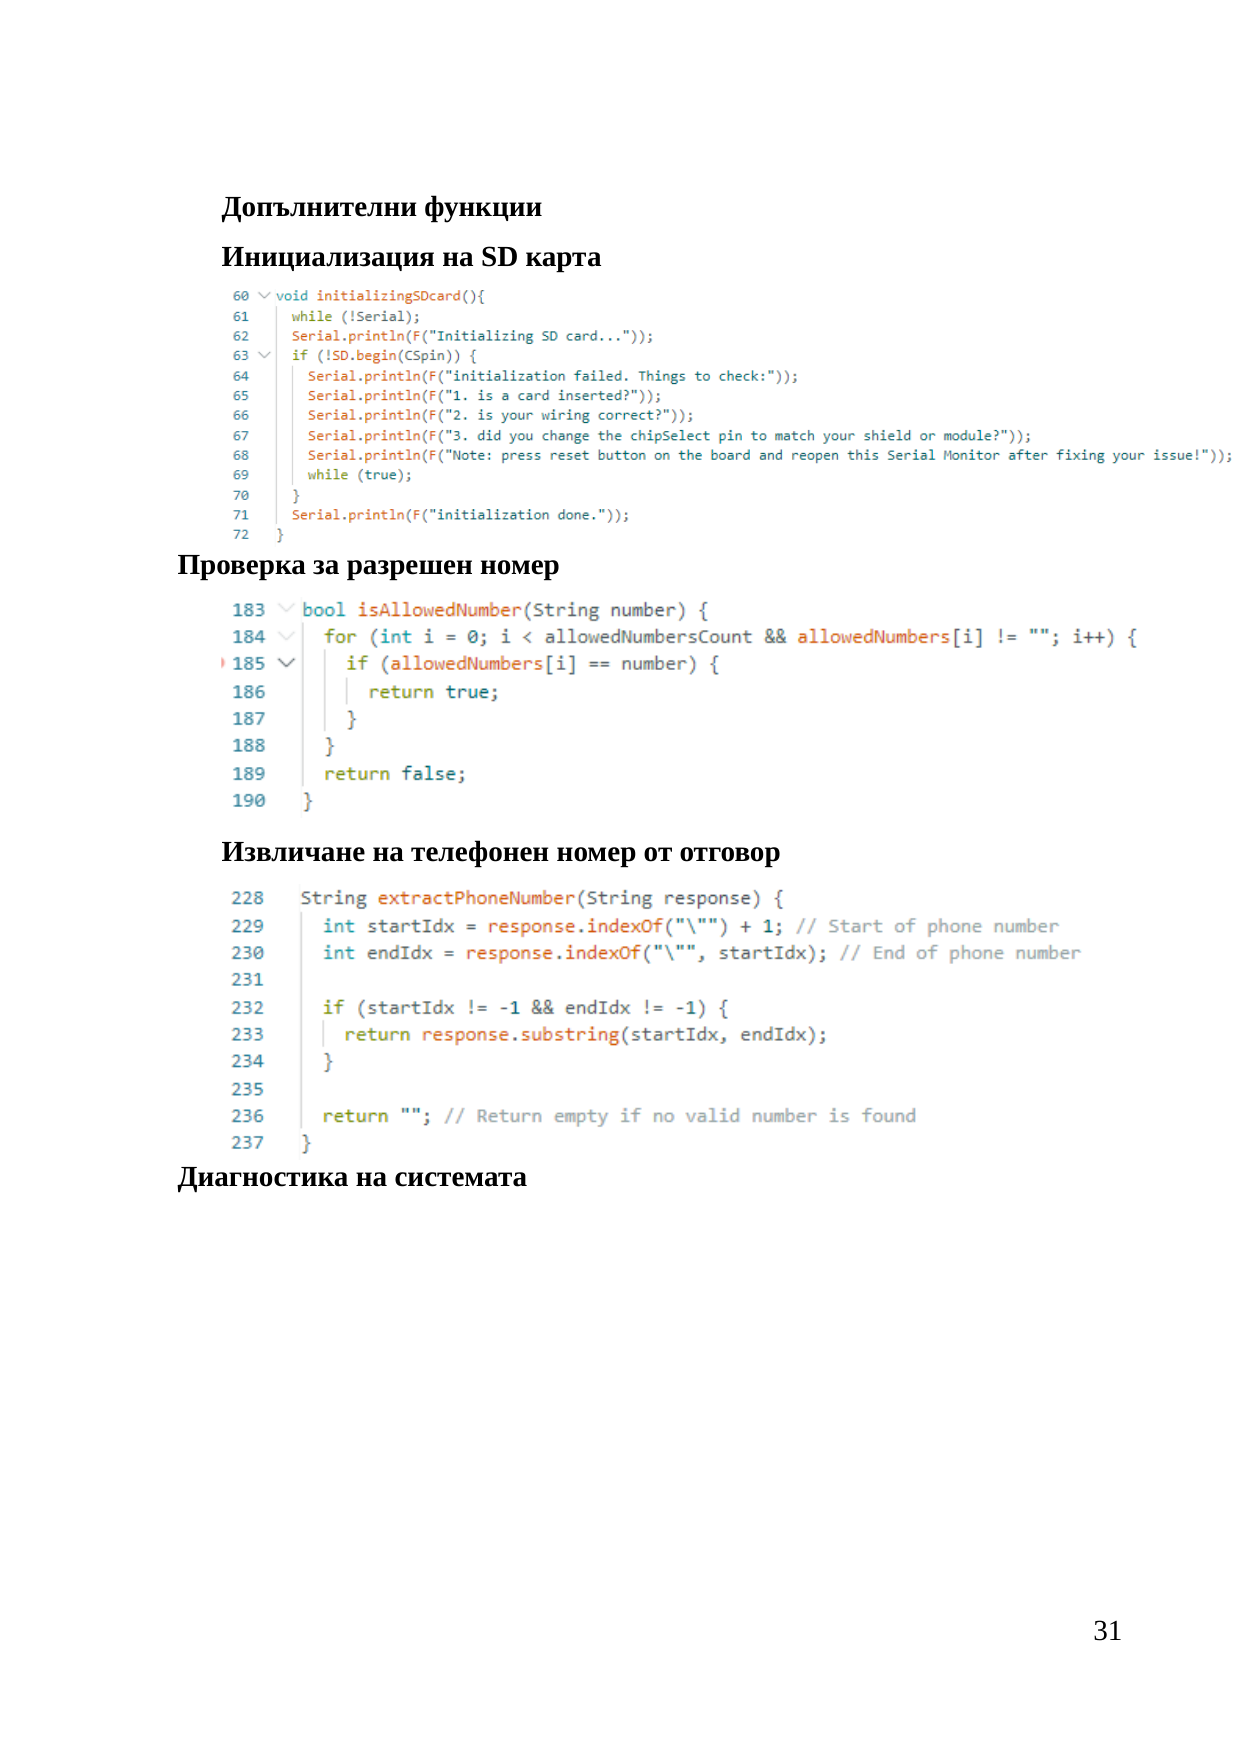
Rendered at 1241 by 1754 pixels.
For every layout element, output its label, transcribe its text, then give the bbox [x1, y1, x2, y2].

text Извличане на телефонен номер от отговор [177, 834, 1122, 867]
text Инициализация на SD карта [177, 239, 1122, 273]
picture [221, 289, 1241, 547]
text Допълнителни функции [177, 189, 1122, 223]
picture [221, 597, 1159, 818]
picture [221, 884, 1169, 1160]
